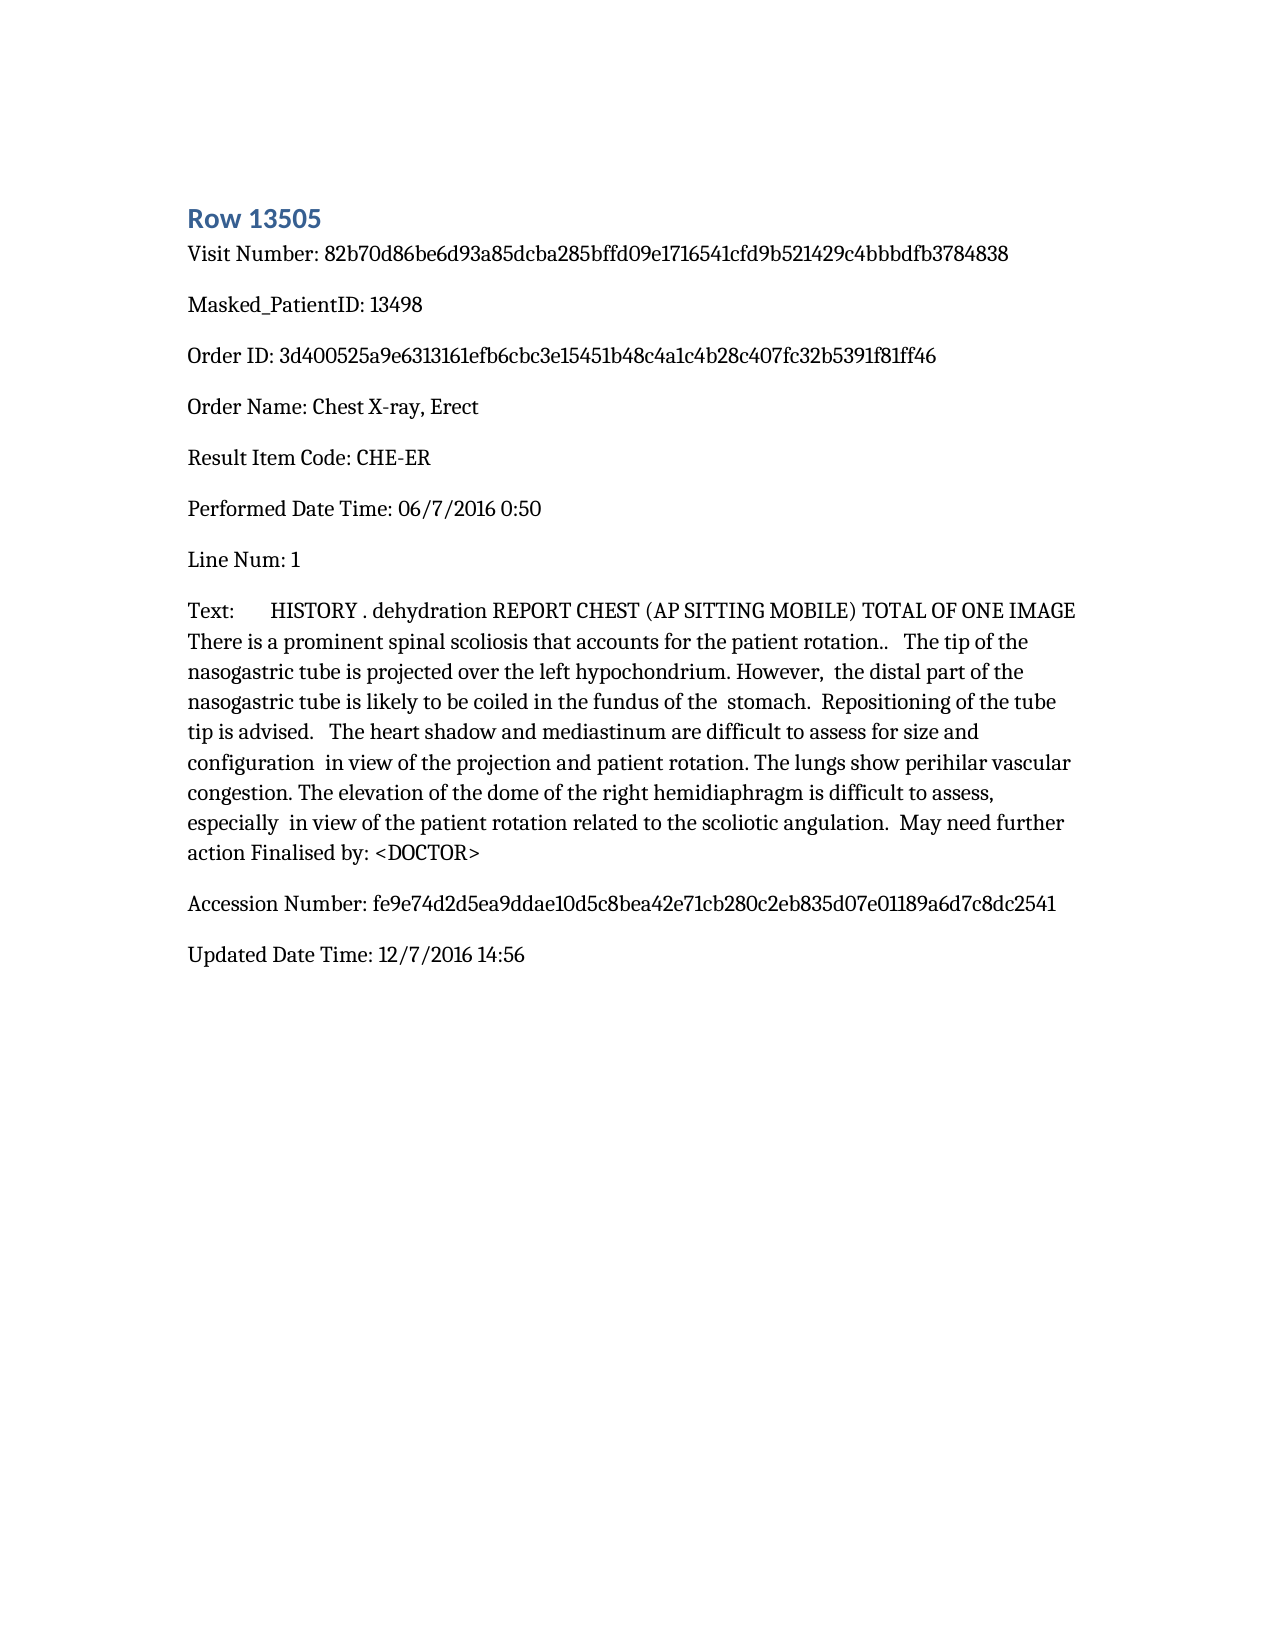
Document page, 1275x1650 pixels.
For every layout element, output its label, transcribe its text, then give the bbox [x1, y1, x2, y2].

text Order Name: Chest X-ray, Erect [187, 394, 1087, 420]
text Result Item Code: CHE-ER [187, 445, 1087, 471]
subtitle Row 13505 [187, 200, 1087, 236]
text Updated Date Time: 12/7/2016 14:56 [187, 942, 1087, 968]
text Masked_PatientID: 13498 [187, 292, 1087, 318]
text Visit Number: 82b70d86be6d93a85dcba285bffd09e1716541cfd9b521429c4bbbdfb3784838 [187, 241, 1087, 267]
text Order ID: 3d400525a9e6313161efb6cbc3e15451b48c4a1c4b28c407fc32b5391f81ff46 [187, 343, 1087, 369]
text Line Num: 1 [187, 547, 1087, 573]
text Performed Date Time: 06/7/2016 0:50 [187, 496, 1087, 522]
text Accession Number: fe9e74d2d5ea9ddae10d5c8bea42e71cb280c2eb835d07e01189a6d7c8dc2541 [187, 891, 1087, 917]
text Text: HISTORY . dehydration REPORT CHEST (AP SITTING MOBILE) TOTAL OF ONE IMAGE There is a prominent spinal scoliosis that accounts for the patient rotation.. The tip of the nasogastric tube is projected over the left hypochondrium. However, the distal part of the nasogastric tube is likely to be coiled in the fundus of the stomach. Repositioning of the tube tip is advised. The heart shadow and mediastinum are difficult to assess for size and configuration in view of the projection and patient rotation. The lungs show perihilar vascular congestion. The elevation of the dome of the right hemidiaphragm is difficult to assess, especially in view of the patient rotation related to the scoliotic angulation. May need further action Finalised by: <DOCTOR> [187, 598, 1087, 866]
